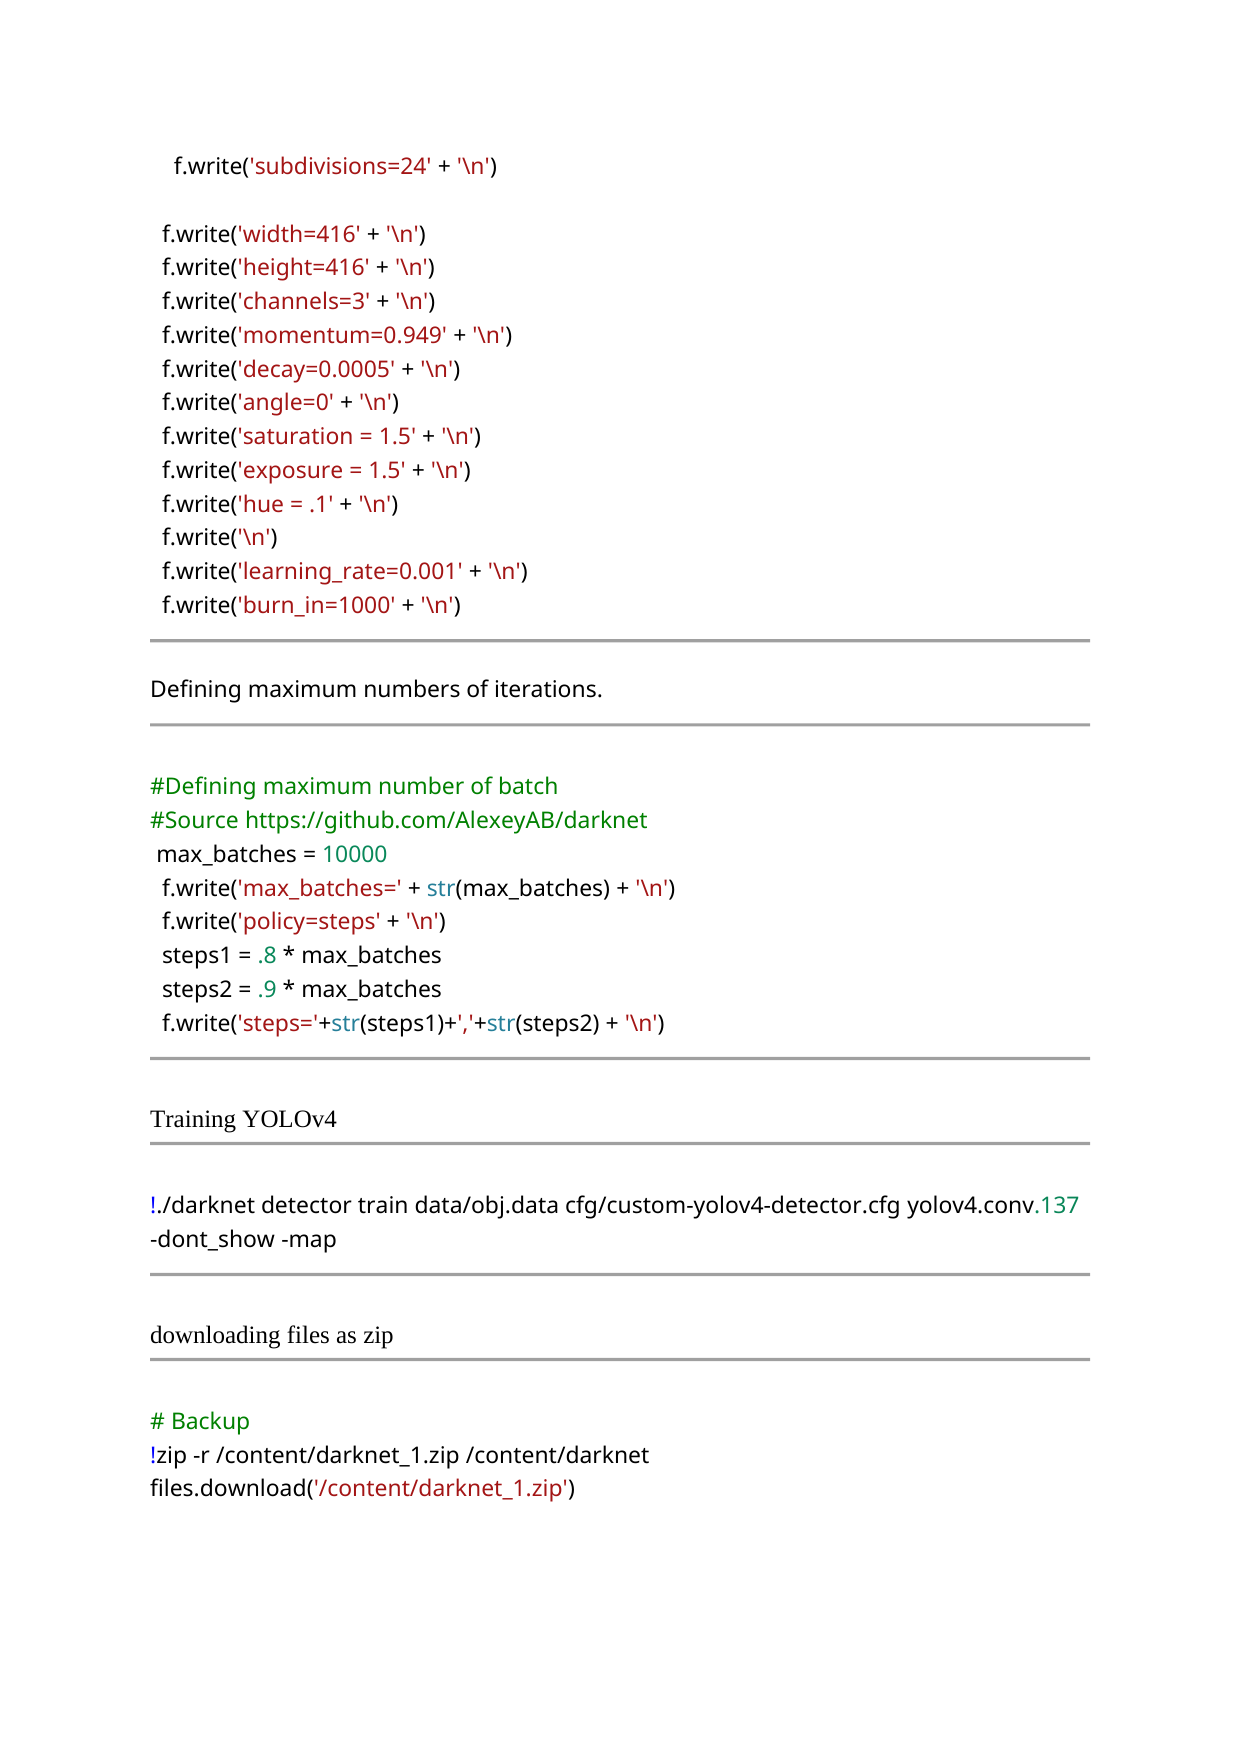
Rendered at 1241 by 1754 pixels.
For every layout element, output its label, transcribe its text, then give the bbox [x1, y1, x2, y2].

text # Backup !zip -r /content/darknet_1.zip /content/darknet files.download('/content/darknet_1.zip') [150, 1405, 1090, 1503]
text Training YOLOv4 [150, 1104, 1090, 1132]
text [150, 150, 1090, 620]
text !./darknet detector train data/obj.data cfg/custom-yolov4-detector.cfg yolov4.conv.137 -dont_show -map [150, 1189, 1090, 1254]
text #Defining maximum number of batch #Source https://github.com/AlexeyAB/darknet max_batches = 10000 f.write('max_batches=' + str(max_batches) + '\n') f.write('policy=steps' + '\n') steps1 = .8 * max_batches steps2 = .9 * max_batches f.write('steps='+str(steps1)+','+str(steps2) + '\n') [150, 770, 1090, 1038]
text downloading files as zip [150, 1320, 1090, 1348]
text Defining maximum numbers of iterations. [150, 643, 1090, 704]
